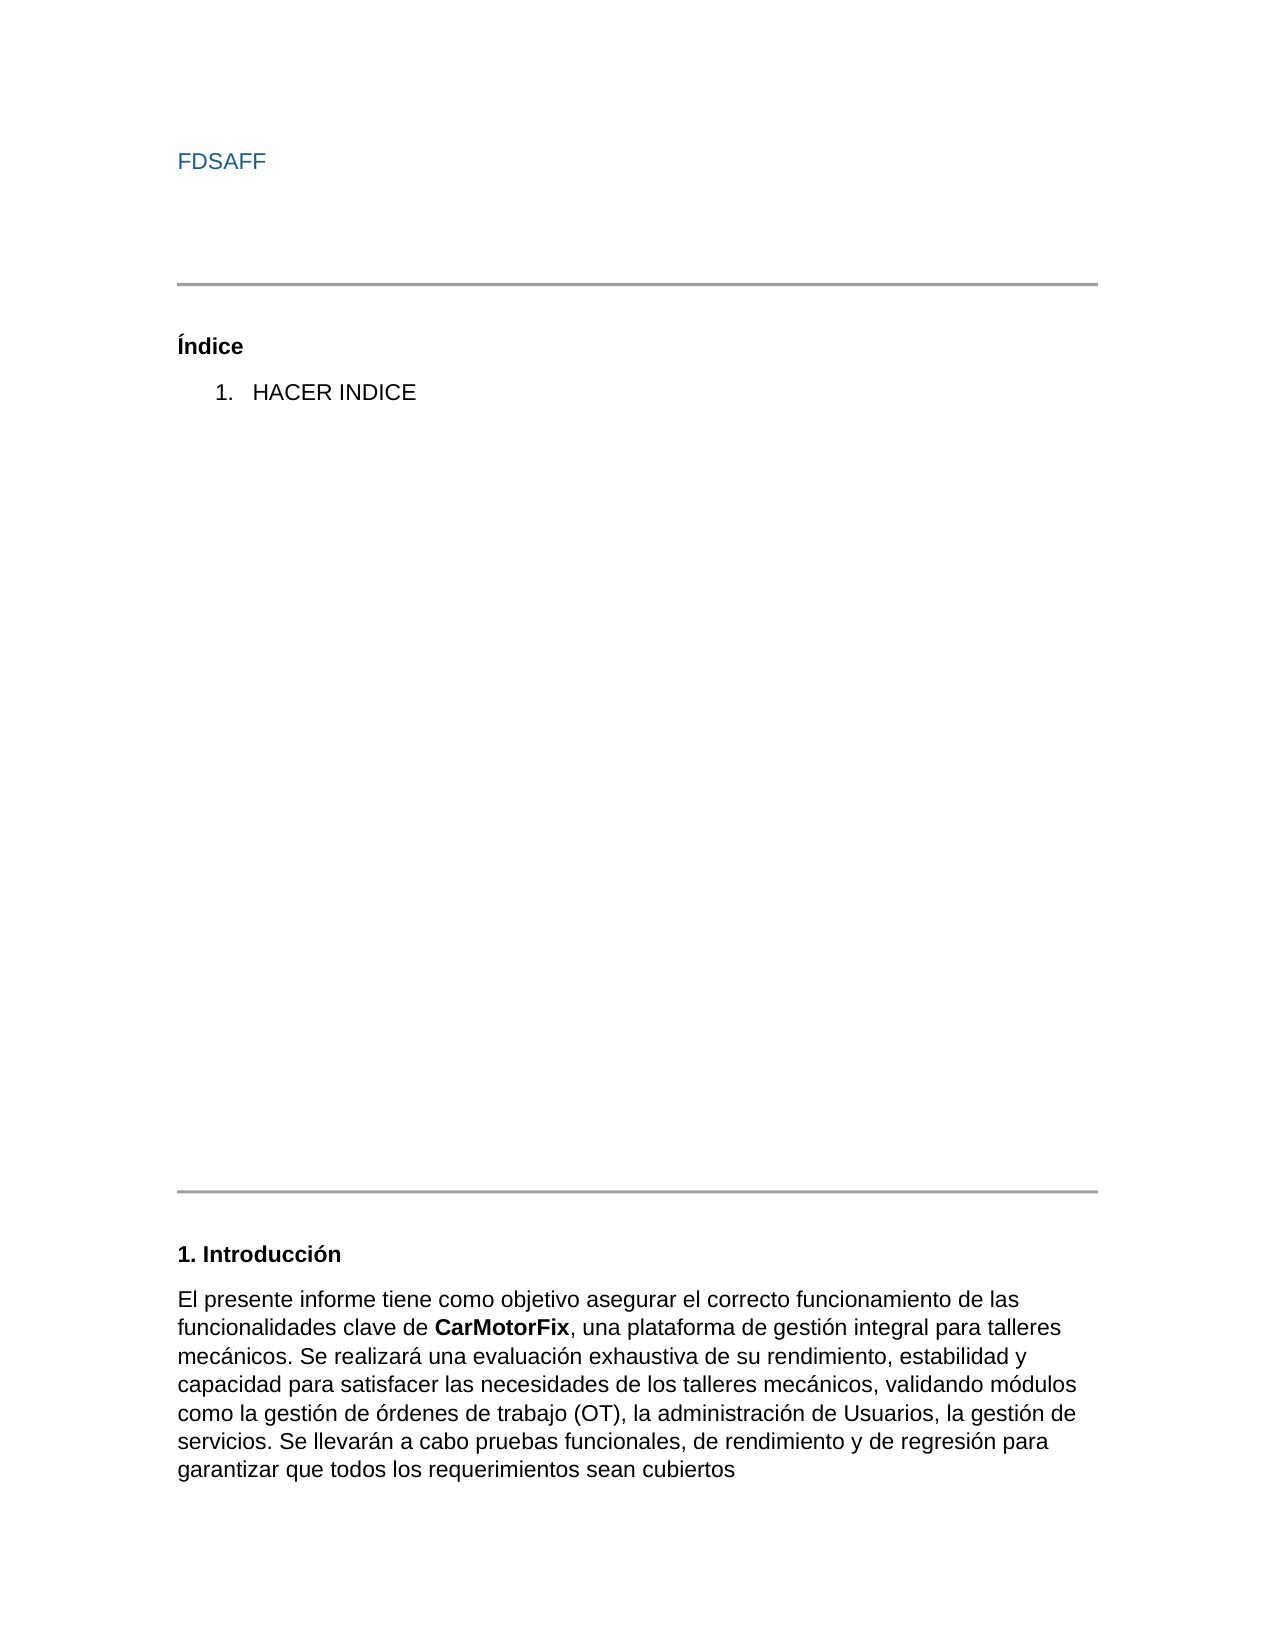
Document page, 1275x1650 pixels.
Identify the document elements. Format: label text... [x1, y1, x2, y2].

list HACER INDICE [215, 378, 1098, 405]
text Índice [177, 333, 1098, 360]
text El presente informe tiene como objetivo asegurar el correcto funcionamiento de las funcionalidades clave de CarMotorFix, una plataforma de gestión integral para talleres mecánicos. Se realizará una evaluación exhaustiva de su rendimiento, estabilidad y capacidad para satisfacer las necesidades de los talleres mecánicos, validando módulos como la gestión de órdenes de trabajo (OT), la administración de Usuarios, la gestión de servicios. Se llevarán a cabo pruebas funcionales, de rendimiento y de regresión para garantizar que todos los requerimientos sean cubiertos [177, 1286, 1098, 1483]
text FDSAFF [177, 148, 1098, 174]
text 1. Introducción [177, 1241, 1098, 1267]
